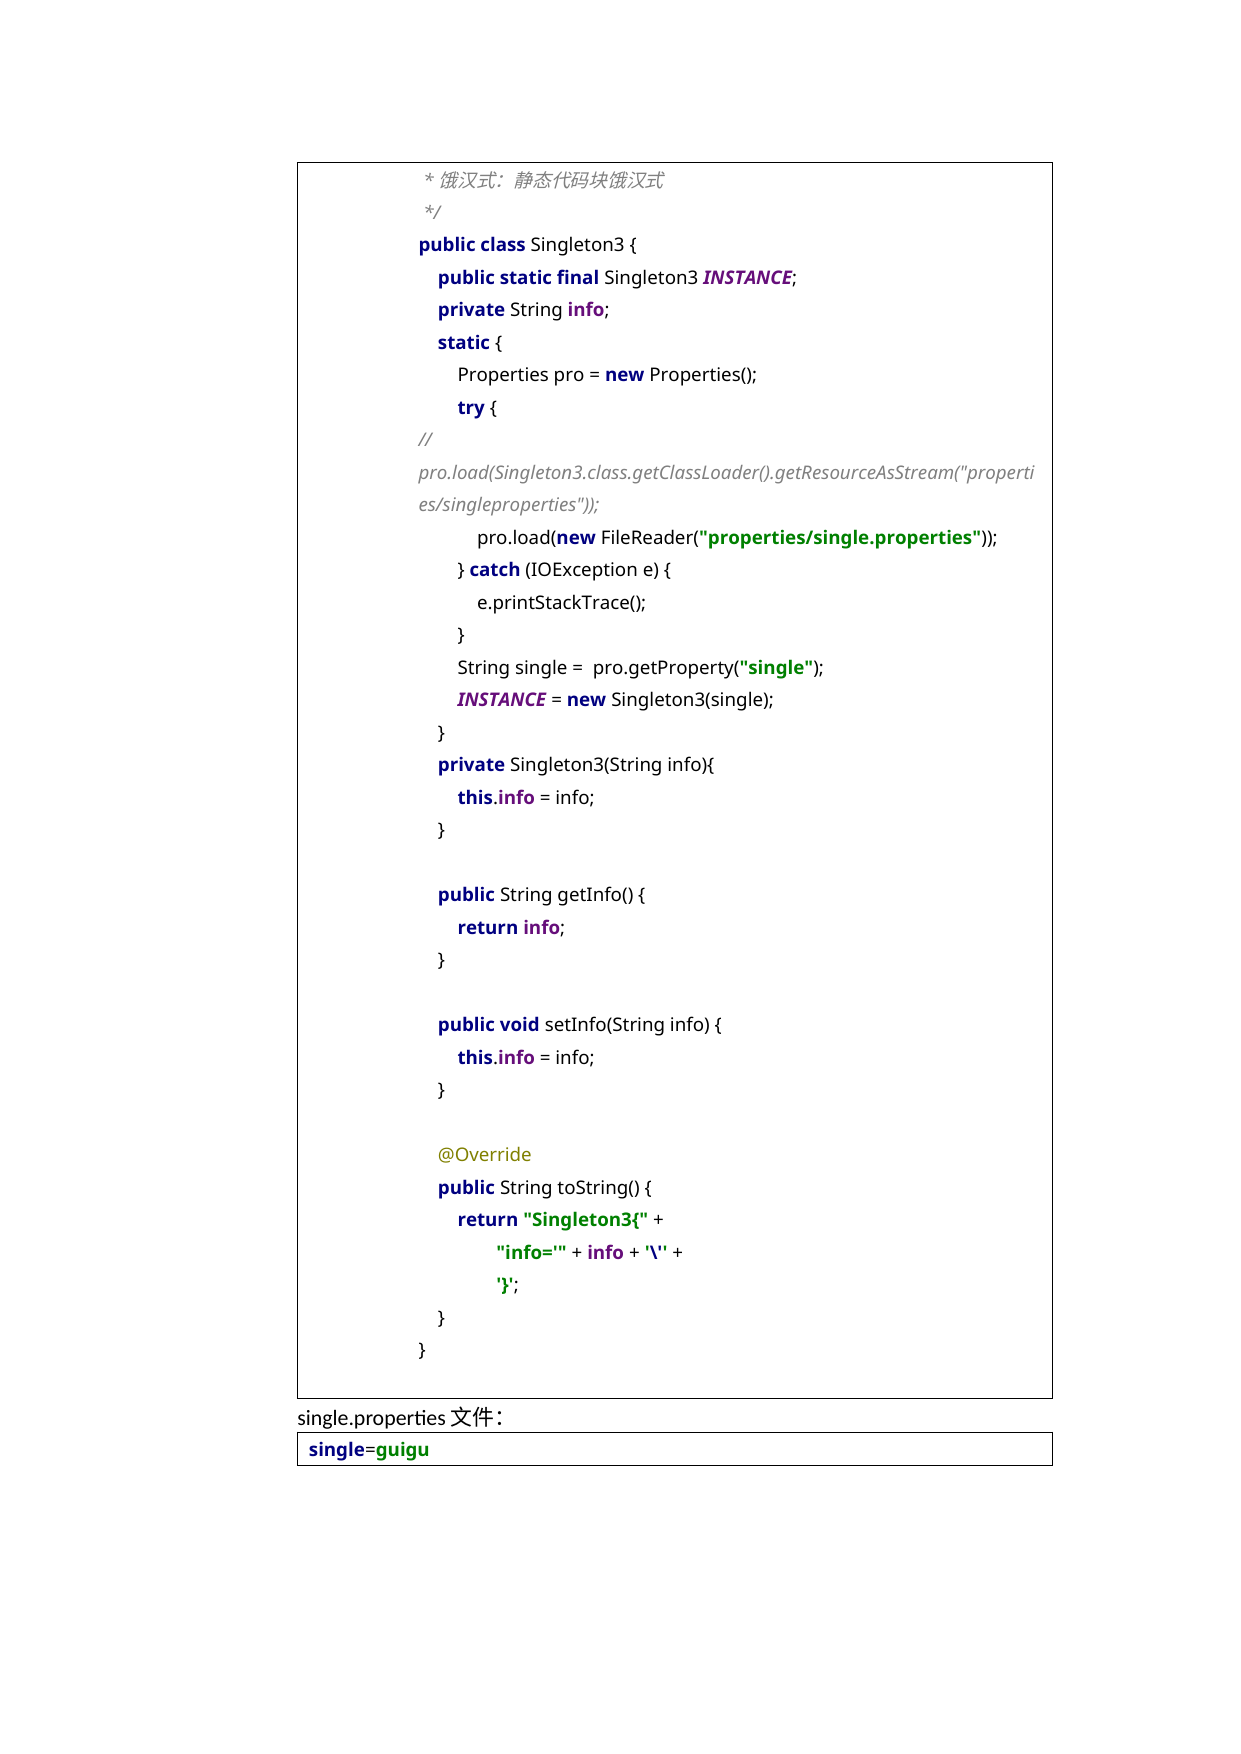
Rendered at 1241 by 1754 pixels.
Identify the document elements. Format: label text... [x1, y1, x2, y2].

list single.properties 文件： [297, 1399, 1053, 1432]
